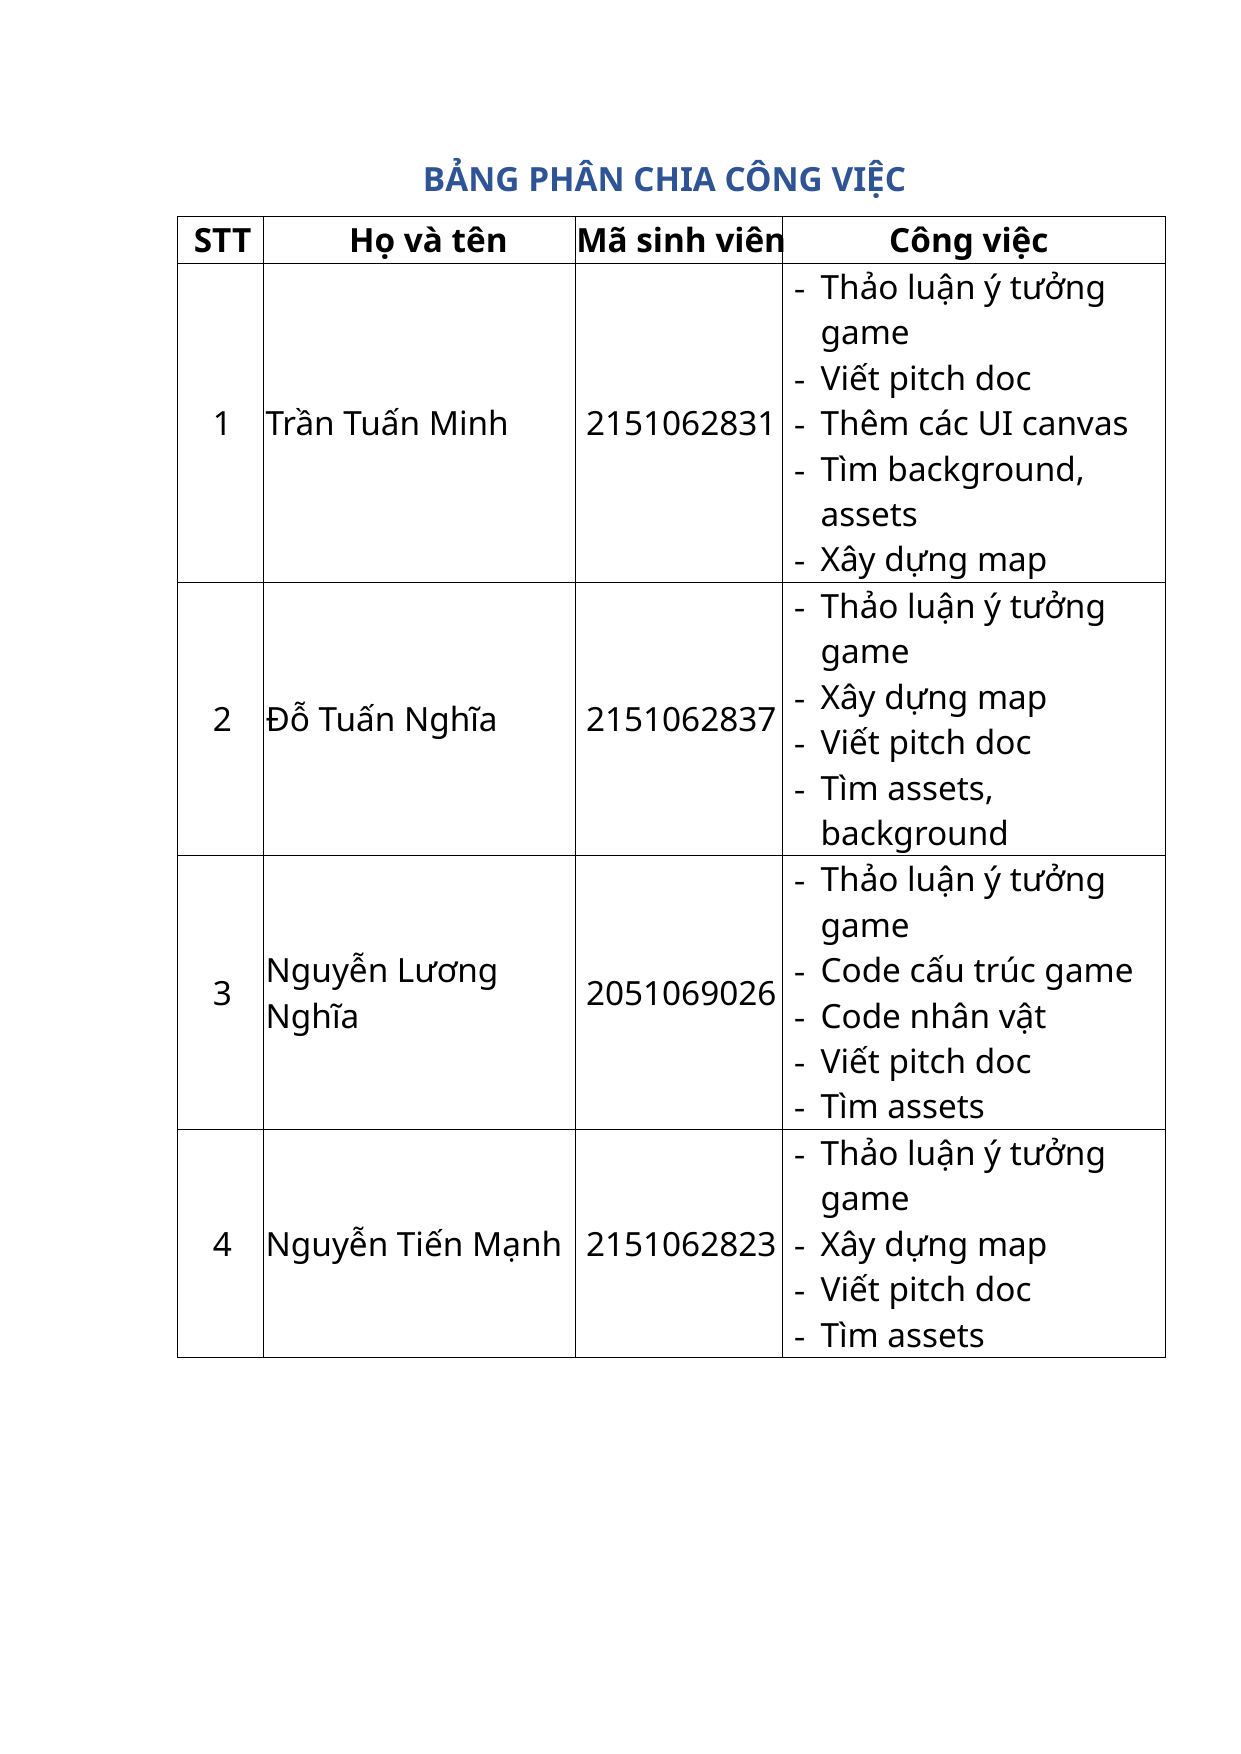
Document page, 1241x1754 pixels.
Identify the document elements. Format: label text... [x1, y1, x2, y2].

table_cell 2151062823 [576, 1130, 782, 1357]
table_cell Thảo luận ý tưởng game Xây dựng map Viết pitch doc Tìm assets [783, 1130, 1165, 1357]
table_cell 1 [178, 264, 263, 582]
table_cell Thảo luận ý tưởng game Code cấu trúc game Code nhân vật Viết pitch doc Tìm assets [783, 856, 1165, 1129]
table_cell 4 [178, 1130, 263, 1357]
table_cell Nguyễn Tiến Mạnh [264, 1130, 575, 1357]
table_cell Đỗ Tuấn Nghĩa [264, 583, 575, 855]
table_cell Thảo luận ý tưởng game Xây dựng map Viết pitch doc Tìm assets, background [783, 583, 1165, 855]
table_header STT [178, 217, 263, 263]
table_header Công việc [783, 217, 1165, 263]
table_cell Thảo luận ý tưởng game Viết pitch doc Thêm các UI canvas Tìm background, assets Xây dựng map [783, 264, 1165, 582]
table_header Họ và tên [264, 217, 575, 263]
subtitle BẢNG PHÂN CHIA CÔNG VIỆC [177, 156, 1152, 201]
table_cell Trần Tuấn Minh [264, 264, 575, 582]
table_cell 3 [178, 856, 263, 1129]
table_cell 2 [178, 583, 263, 855]
table_header Mã sinh viên [576, 217, 782, 263]
table_cell 2151062831 [576, 264, 782, 582]
table_cell 2151062837 [576, 583, 782, 855]
table_cell 2051069026 [576, 856, 782, 1129]
table_cell Nguyễn Lương Nghĩa [264, 856, 575, 1129]
